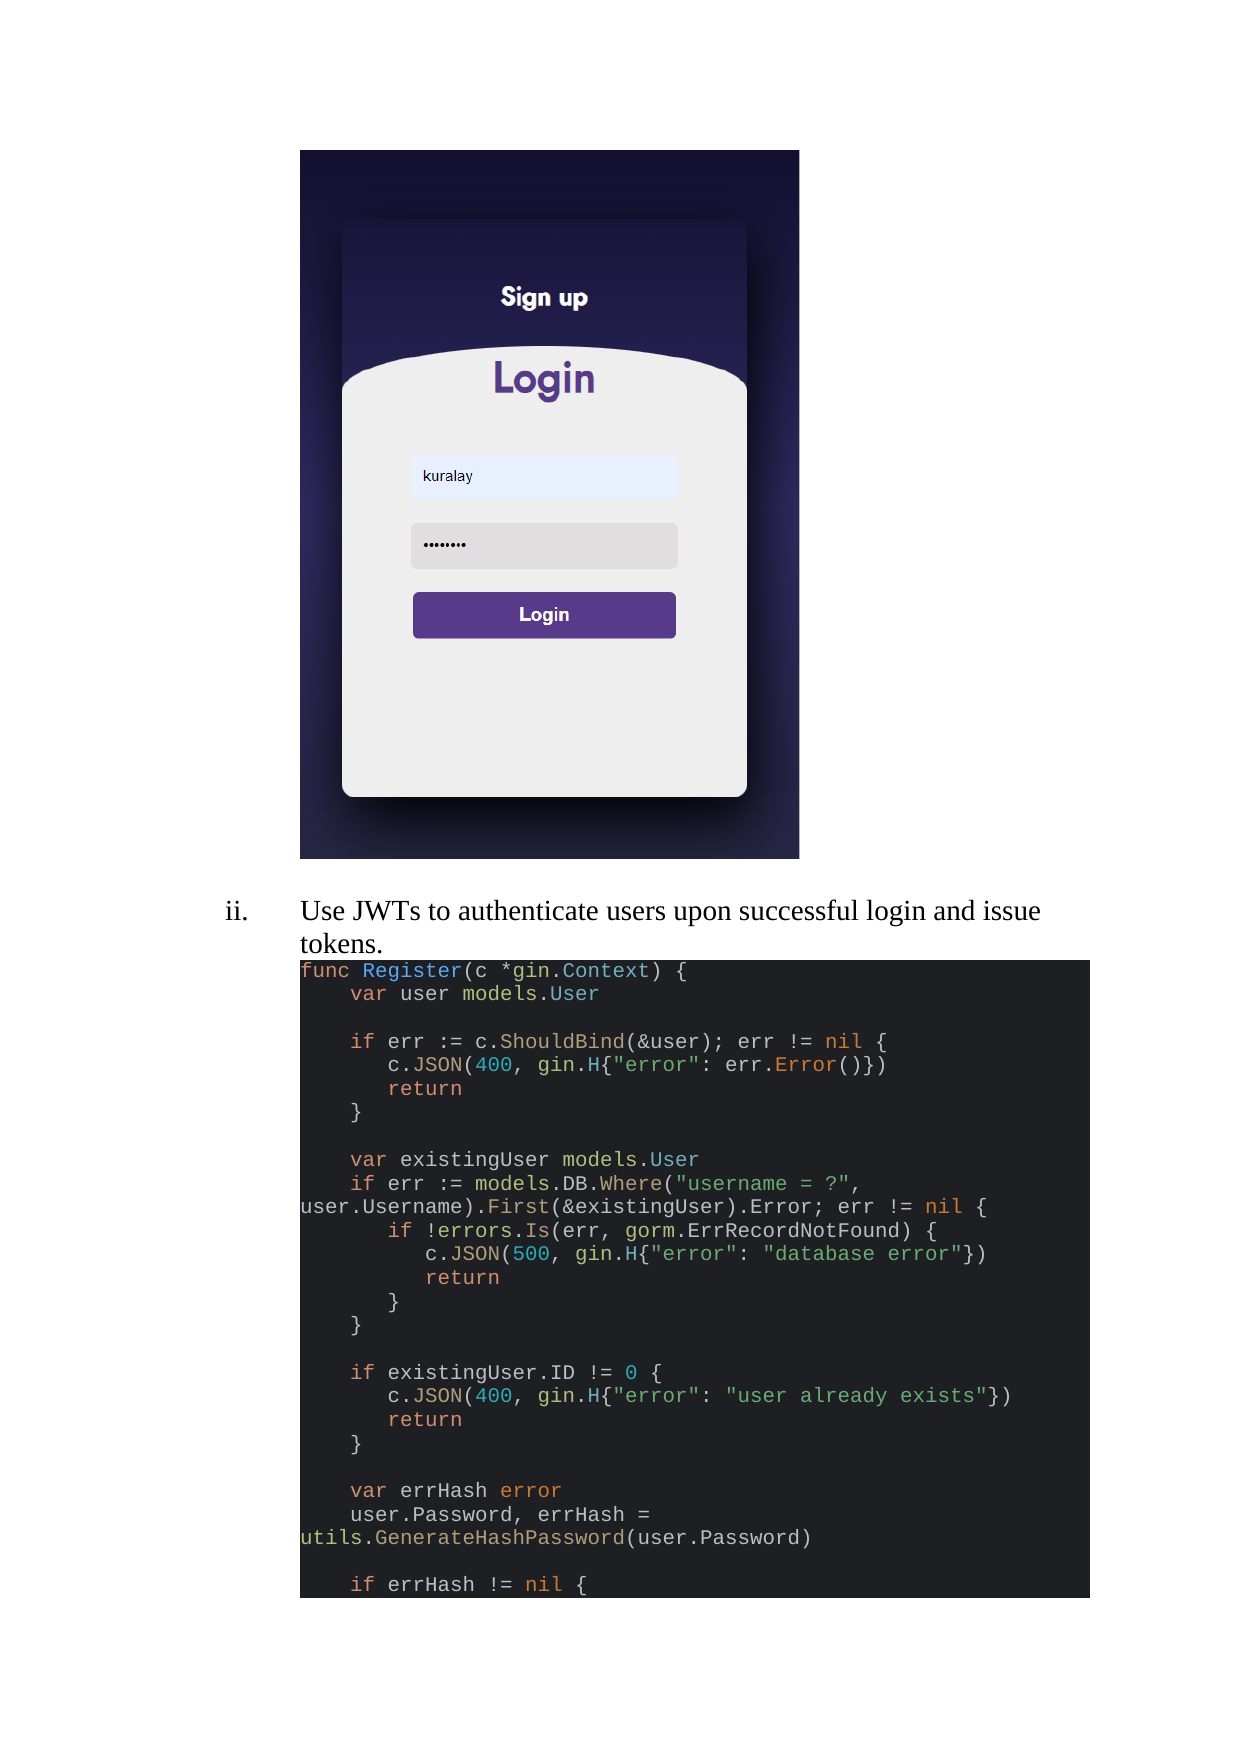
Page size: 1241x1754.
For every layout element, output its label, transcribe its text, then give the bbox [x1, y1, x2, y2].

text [300, 960, 1090, 1598]
list Use JWTs to authenticate users upon successful login and issue tokens. [225, 893, 1090, 960]
picture [300, 150, 800, 859]
